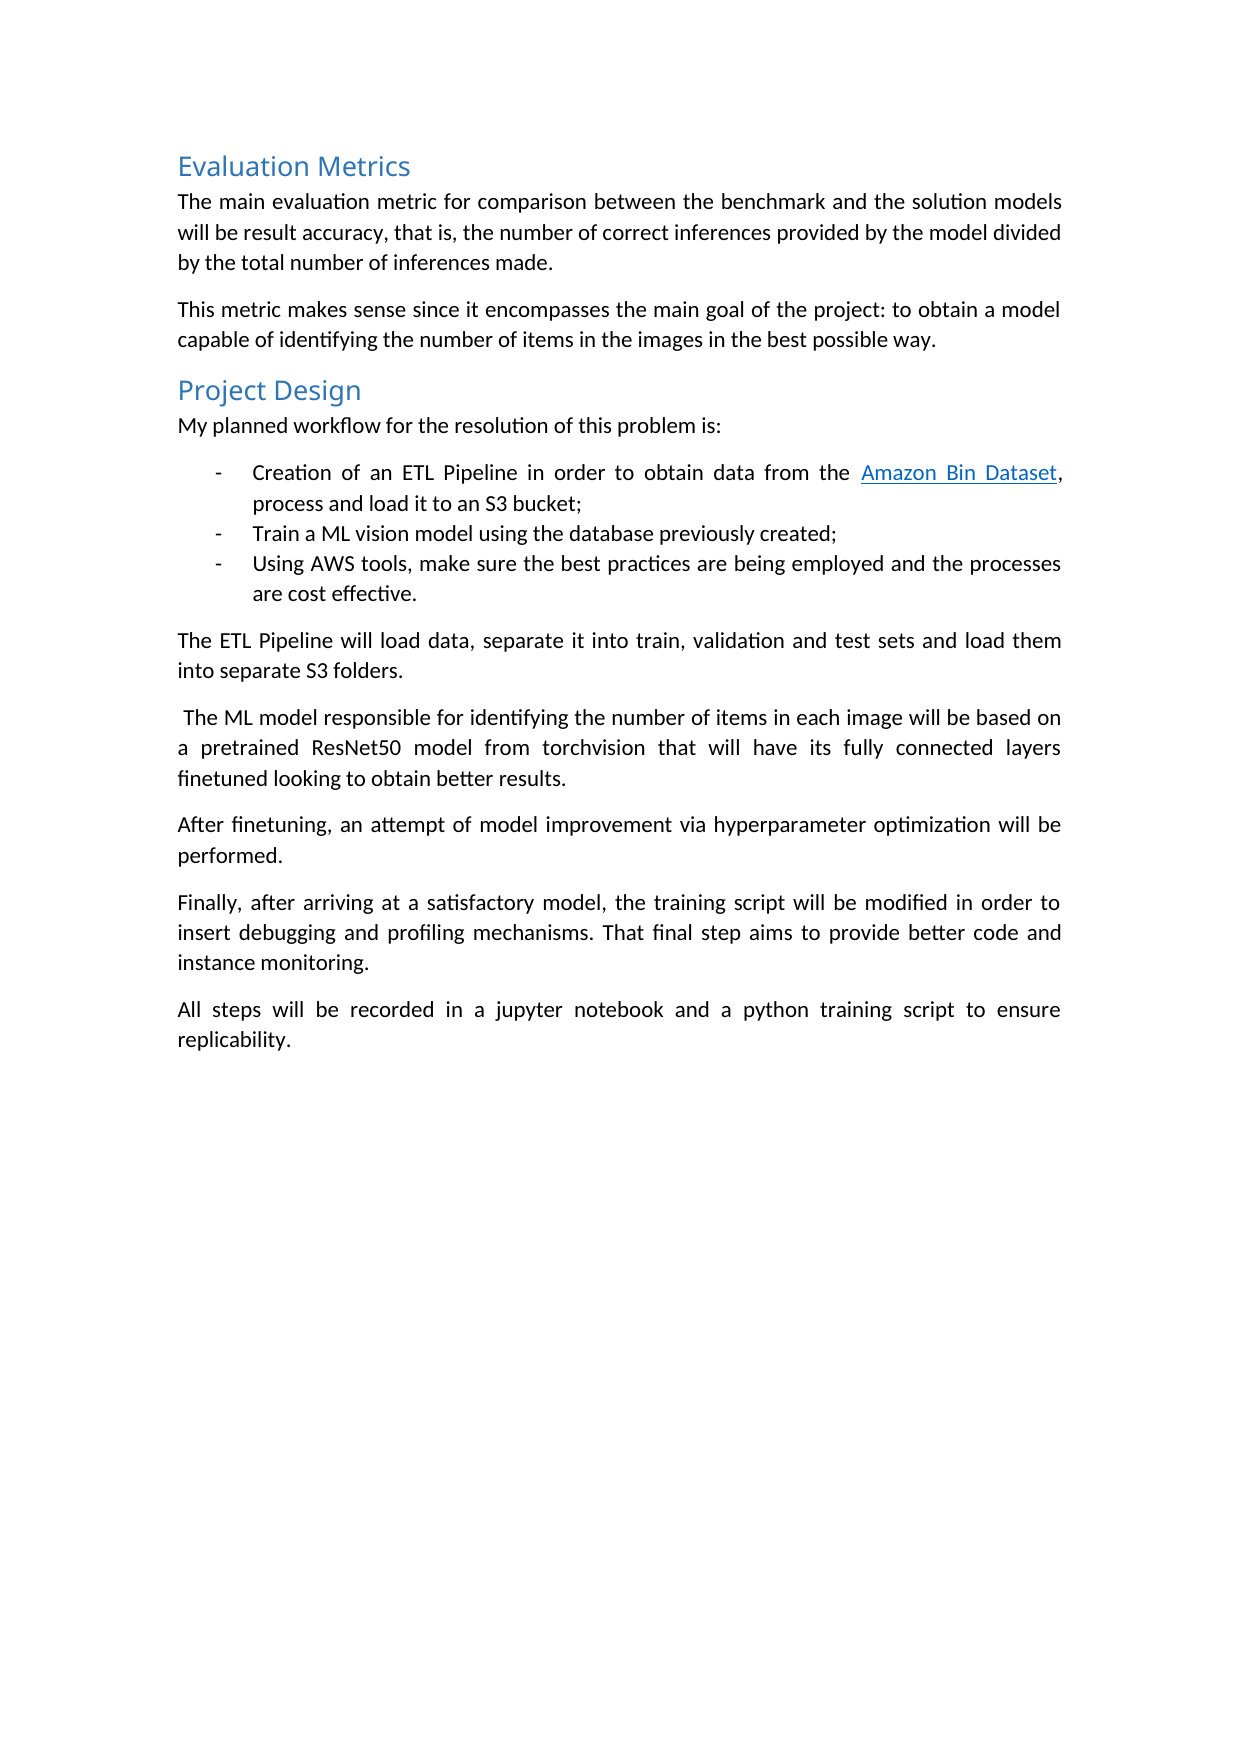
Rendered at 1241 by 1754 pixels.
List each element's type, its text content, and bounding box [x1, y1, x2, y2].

subtitle Evaluation Metrics [177, 148, 1063, 184]
subtitle Project Design [177, 372, 1063, 409]
text All steps will be recorded in a jupyter notebook and a python training script to ensure replicability. [177, 995, 1063, 1053]
list Using AWS tools, make sure the best practices are being employed and the processes are cost effective. [215, 549, 1063, 607]
text My planned workflow for the resolution of this problem is: [177, 412, 1063, 439]
text The main evaluation metric for comparison between the benchmark and the solution models will be result accuracy, that is, the number of correct inferences provided by the model divided by the total number of inferences made. [177, 187, 1063, 276]
text Finally, after arriving at a satisfactory model, the training script will be modified in order to insert debugging and profiling mechanisms. That final step aims to provide better code and instance monitoring. [177, 888, 1063, 976]
list Train a ML vision model using the database previously created; [215, 519, 1063, 547]
text The ML model responsible for identifying the number of items in each image will be based on a pretrained ResNet50 model from torchvision that will have its fully connected layers finetuned looking to obtain better results. [177, 703, 1063, 792]
text This metric makes sense since it encompasses the main goal of the project: to obtain a model capable of identifying the number of items in the images in the best possible way. [177, 295, 1063, 353]
text After finetuning, an attempt of model improvement via hyperparameter optimization will be performed. [177, 811, 1063, 869]
text The ETL Pipeline will load data, separate it into train, validation and test sets and load them into separate S3 folders. [177, 626, 1063, 684]
list Creation of an ETL Pipeline in order to obtain data from the Amazon Bin Dataset, process and load it to an S3 bucket; [215, 458, 1063, 517]
